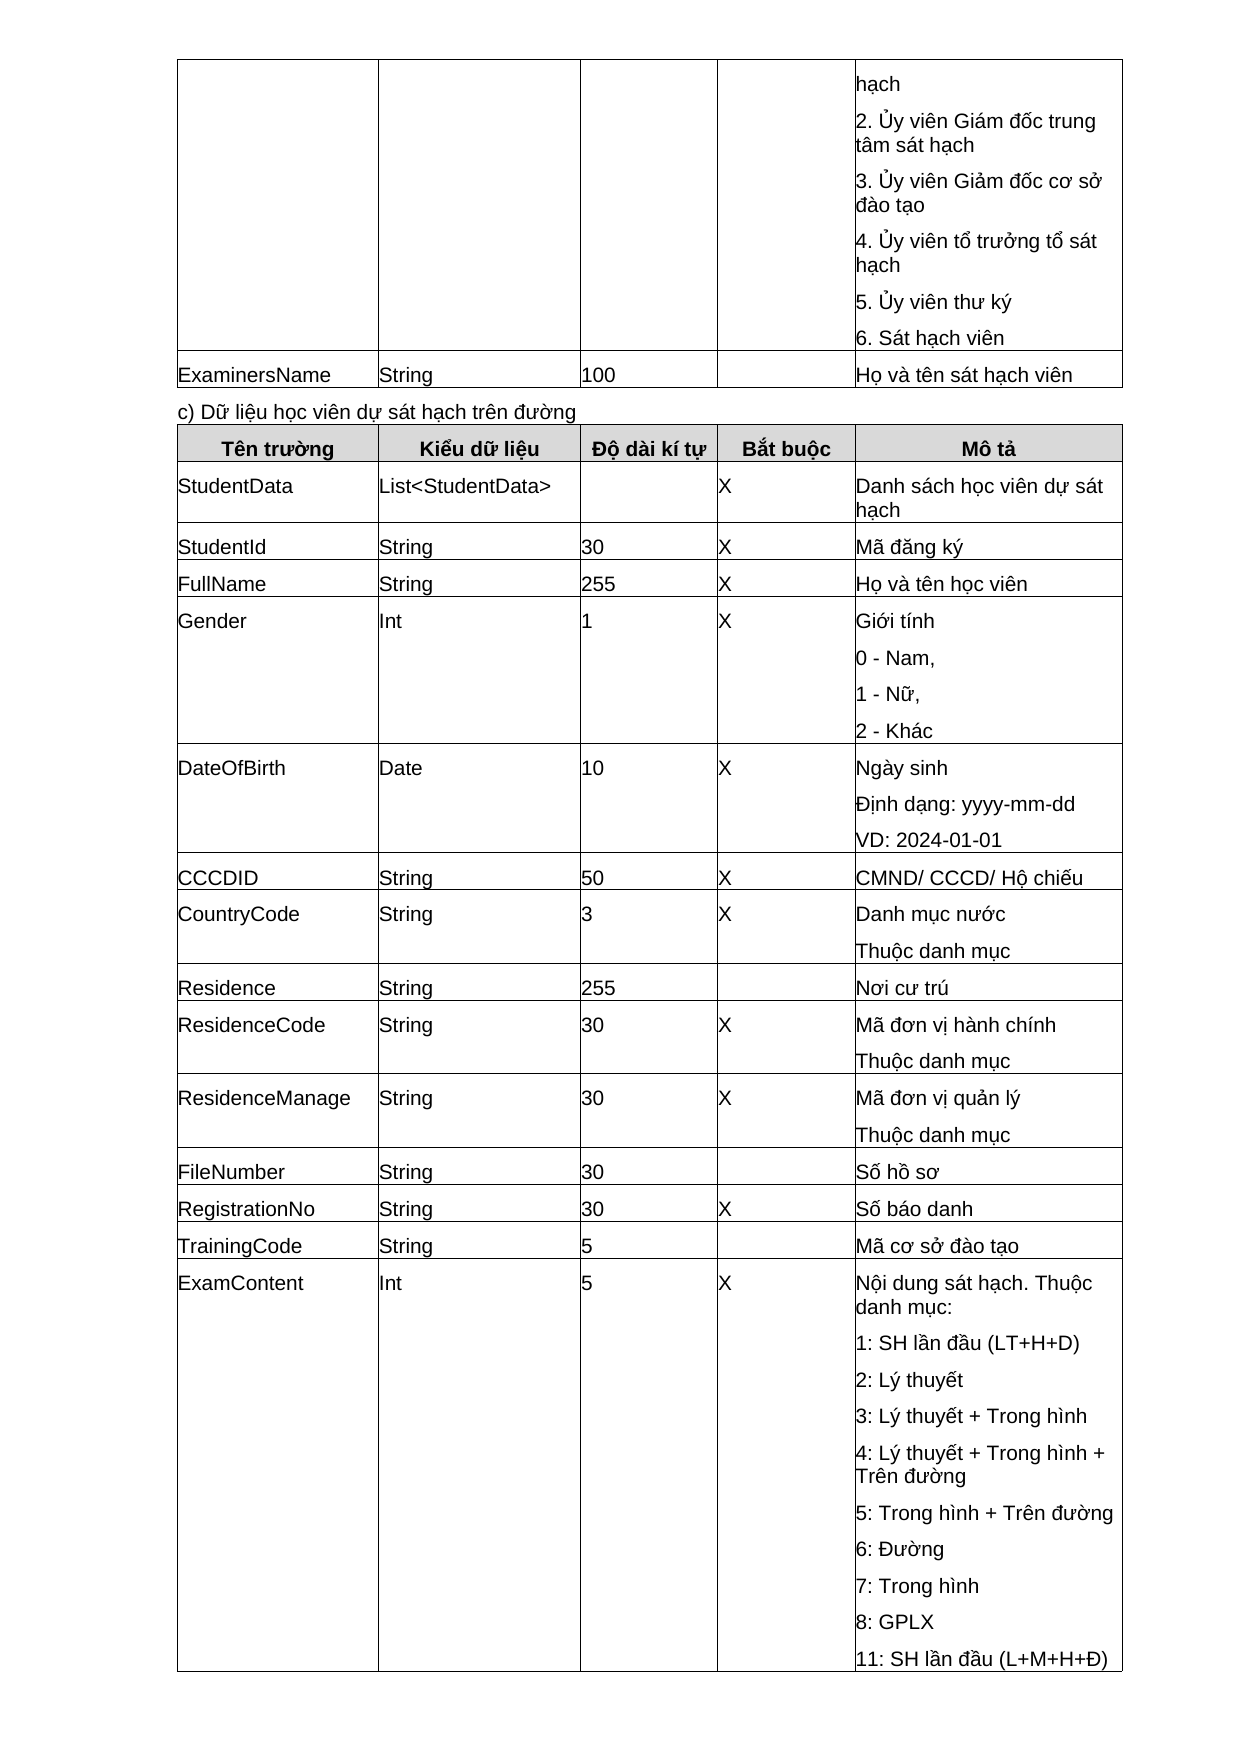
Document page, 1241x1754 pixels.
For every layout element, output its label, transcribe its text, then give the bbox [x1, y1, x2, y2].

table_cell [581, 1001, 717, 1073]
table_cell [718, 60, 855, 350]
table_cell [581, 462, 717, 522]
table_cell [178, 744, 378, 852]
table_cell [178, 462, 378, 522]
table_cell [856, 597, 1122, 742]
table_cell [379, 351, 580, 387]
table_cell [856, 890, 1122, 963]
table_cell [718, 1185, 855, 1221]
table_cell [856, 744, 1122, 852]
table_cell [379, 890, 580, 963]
text c) Dữ liệu học viên dự sát hạch trên đường [177, 400, 1122, 424]
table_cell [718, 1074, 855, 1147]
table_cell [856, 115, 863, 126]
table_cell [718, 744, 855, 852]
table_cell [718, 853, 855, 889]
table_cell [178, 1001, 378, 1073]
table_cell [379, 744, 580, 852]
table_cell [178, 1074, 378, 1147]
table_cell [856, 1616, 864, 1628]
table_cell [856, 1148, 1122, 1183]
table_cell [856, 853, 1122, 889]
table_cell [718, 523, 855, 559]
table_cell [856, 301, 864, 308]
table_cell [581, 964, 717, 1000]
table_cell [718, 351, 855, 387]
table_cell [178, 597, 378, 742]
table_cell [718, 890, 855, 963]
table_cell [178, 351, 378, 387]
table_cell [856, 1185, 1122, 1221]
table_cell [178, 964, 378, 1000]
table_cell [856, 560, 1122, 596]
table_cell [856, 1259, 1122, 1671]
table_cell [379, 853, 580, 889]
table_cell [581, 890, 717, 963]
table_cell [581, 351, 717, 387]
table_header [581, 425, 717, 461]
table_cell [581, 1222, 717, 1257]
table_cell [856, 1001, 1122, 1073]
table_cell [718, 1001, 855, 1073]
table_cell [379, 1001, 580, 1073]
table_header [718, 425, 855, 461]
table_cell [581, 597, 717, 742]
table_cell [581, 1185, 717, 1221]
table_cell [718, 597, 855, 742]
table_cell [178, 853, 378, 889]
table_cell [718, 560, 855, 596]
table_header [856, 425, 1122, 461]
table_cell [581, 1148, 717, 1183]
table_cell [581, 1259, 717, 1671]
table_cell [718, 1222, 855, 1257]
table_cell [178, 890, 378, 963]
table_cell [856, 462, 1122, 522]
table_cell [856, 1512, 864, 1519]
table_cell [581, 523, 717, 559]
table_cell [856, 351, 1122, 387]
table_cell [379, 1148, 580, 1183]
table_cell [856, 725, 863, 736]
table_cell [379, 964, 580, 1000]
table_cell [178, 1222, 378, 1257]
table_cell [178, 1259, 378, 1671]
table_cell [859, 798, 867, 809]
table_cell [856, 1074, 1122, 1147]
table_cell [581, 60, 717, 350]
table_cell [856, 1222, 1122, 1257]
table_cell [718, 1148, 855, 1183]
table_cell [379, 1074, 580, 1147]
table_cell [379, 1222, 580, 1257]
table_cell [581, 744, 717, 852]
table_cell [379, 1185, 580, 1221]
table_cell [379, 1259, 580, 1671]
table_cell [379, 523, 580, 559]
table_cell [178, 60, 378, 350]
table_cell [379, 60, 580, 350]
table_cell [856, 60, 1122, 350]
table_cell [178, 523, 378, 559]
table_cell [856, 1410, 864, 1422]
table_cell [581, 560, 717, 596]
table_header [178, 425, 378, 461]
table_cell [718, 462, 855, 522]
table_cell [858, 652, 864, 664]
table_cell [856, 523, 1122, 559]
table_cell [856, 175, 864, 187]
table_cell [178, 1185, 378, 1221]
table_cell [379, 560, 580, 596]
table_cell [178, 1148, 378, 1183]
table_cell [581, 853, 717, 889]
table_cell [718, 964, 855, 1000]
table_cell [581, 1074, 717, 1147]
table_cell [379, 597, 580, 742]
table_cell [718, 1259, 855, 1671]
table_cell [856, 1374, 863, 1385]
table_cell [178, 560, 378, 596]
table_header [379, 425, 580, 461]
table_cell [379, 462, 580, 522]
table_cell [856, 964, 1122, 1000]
